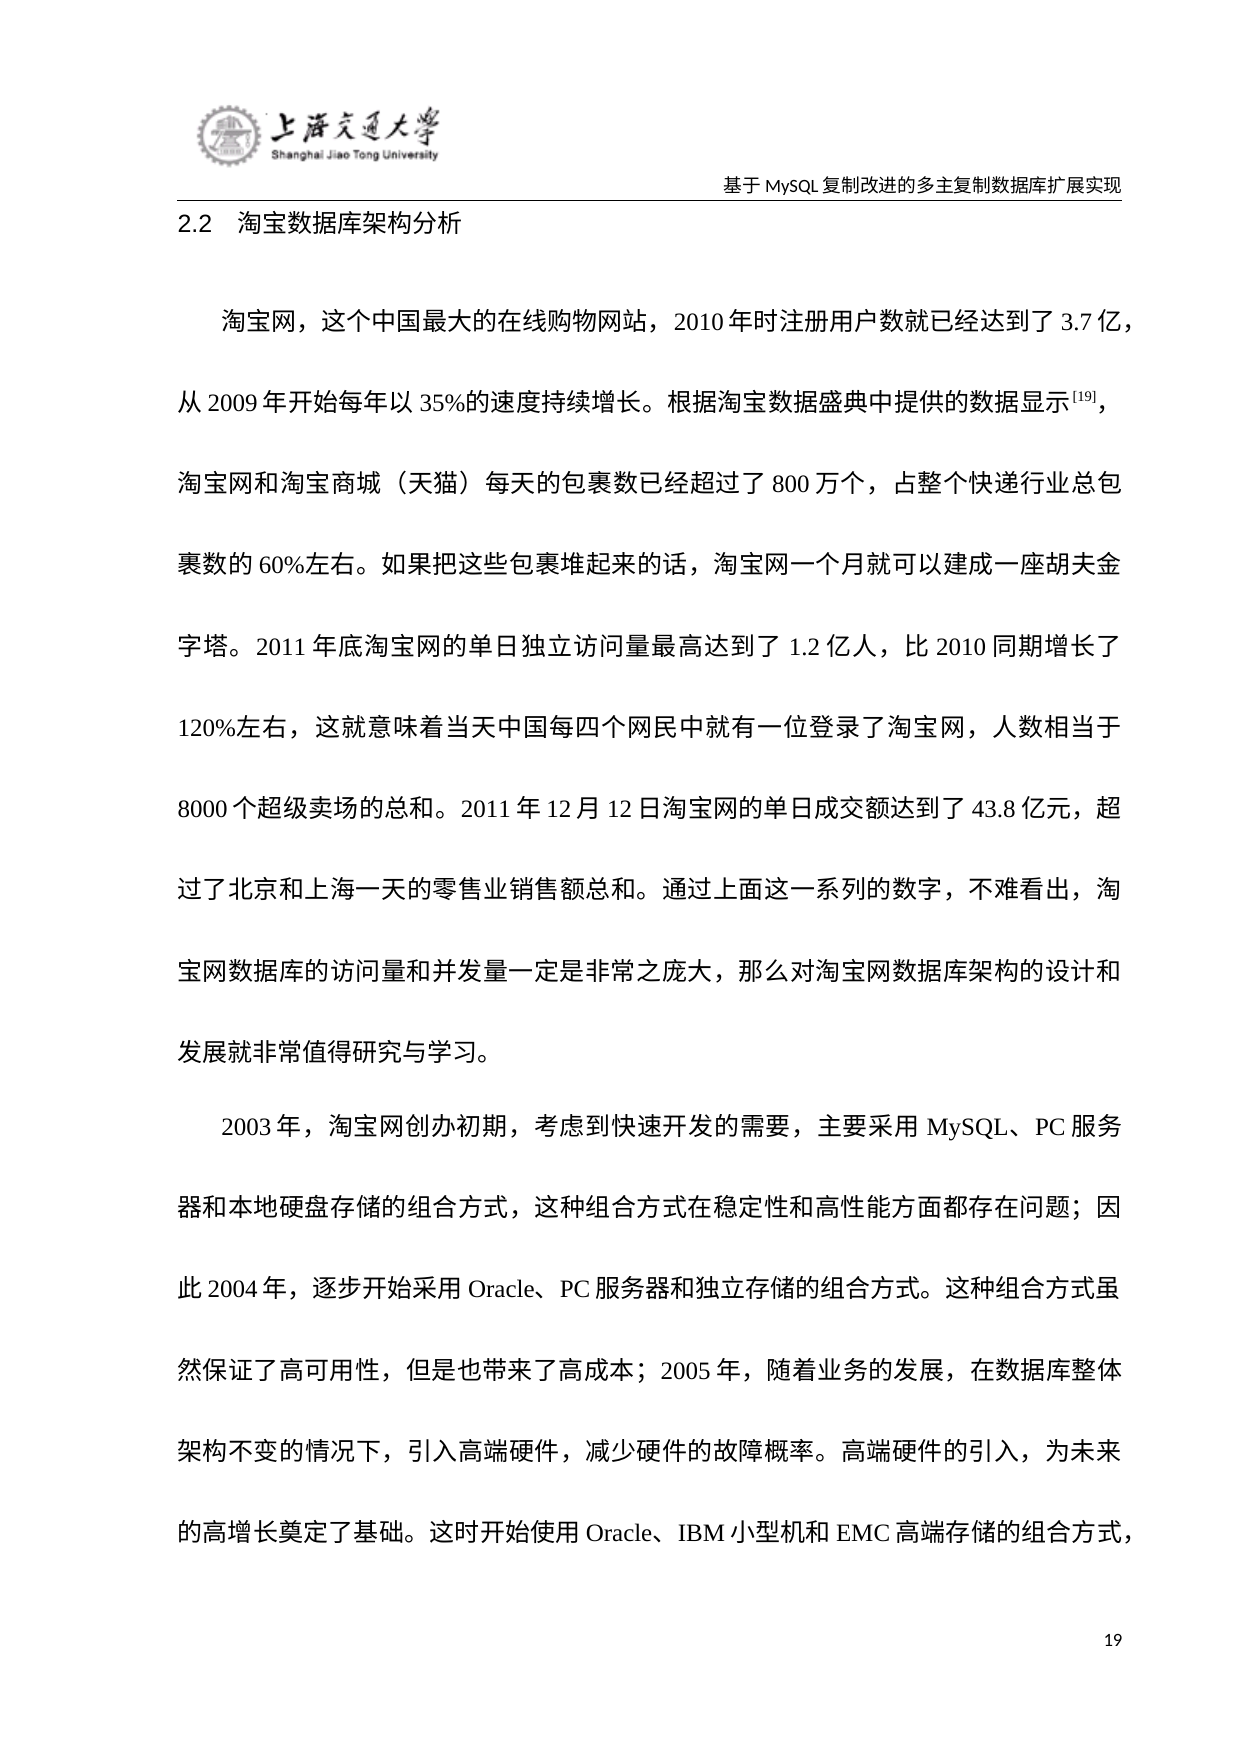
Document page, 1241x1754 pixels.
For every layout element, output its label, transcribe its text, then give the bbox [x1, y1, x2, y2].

picture [177, 88, 455, 171]
text 淘宝网，这个中国最大的在线购物网站，2010年时注册用户数就已经达到了3.7亿，从2009年开始每年以35%的速度持续增长。根据淘宝数据盛典中提供的数据显示[19]，淘宝网和淘宝商城（天猫）每天的包裹数已经超过了800万个，占整个快递行业总包裹数的60%左右。如果把这些包裹堆起来的话，淘宝网一个月就可以建成一座胡夫金字塔。2011年底淘宝网的单日独立访问量最高达到了1.2亿人，比2010同期增长了120%左右，这就意味着当天中国每四个网民中就有一位登录了淘宝网，人数相当于8000个超级卖场的总和。2011年12月12日淘宝网的单日成交额达到了43.8亿元，超过了北京和上海一天的零售业销售额总和。通过上面这一系列的数字，不难看出，淘宝网数据库的访问量和并发量一定是非常之庞大，那么对淘宝网数据库架构的设计和发展就非常值得研究与学习。 [177, 287, 1122, 1083]
subtitle 淘宝数据库架构分析 [177, 204, 1122, 240]
